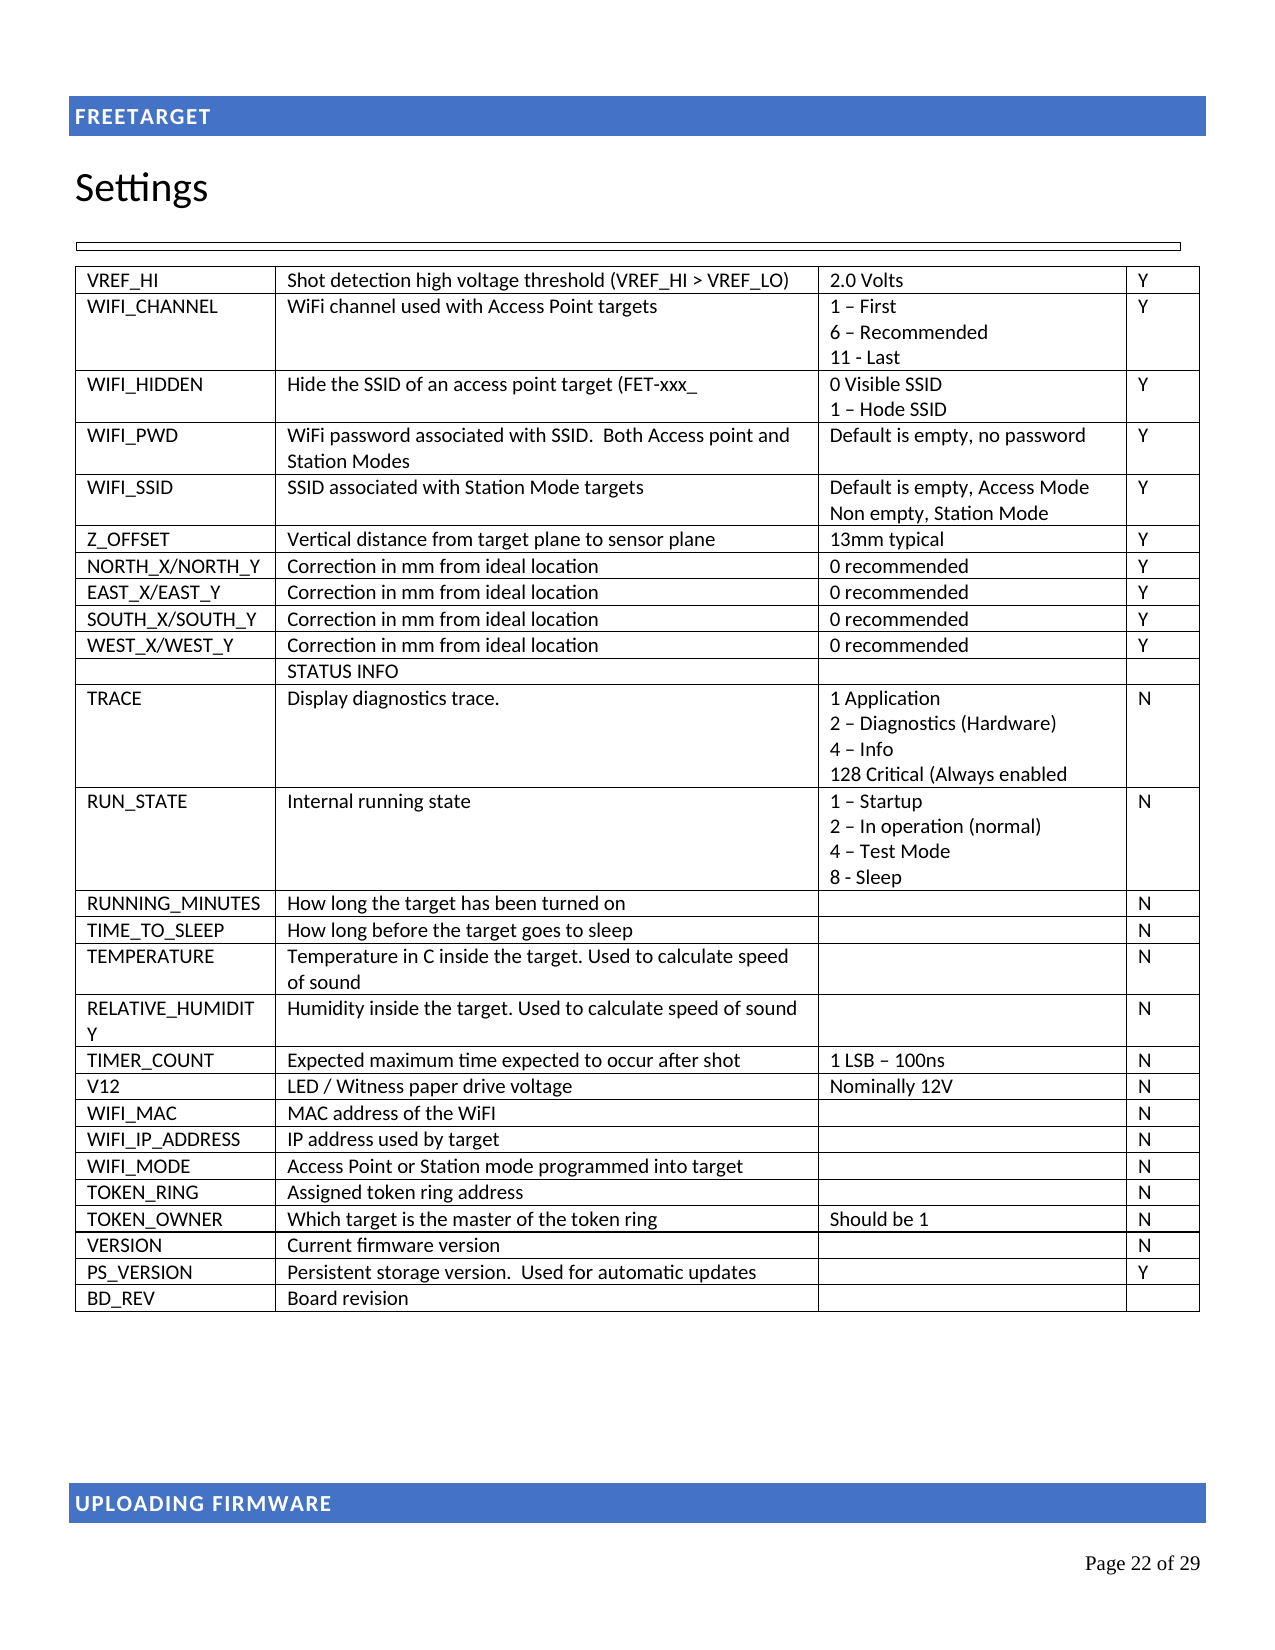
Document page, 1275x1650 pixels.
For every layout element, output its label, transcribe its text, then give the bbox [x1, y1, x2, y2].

table_cell [1127, 659, 1199, 684]
table_cell WiFi channel used with Access Point targets [276, 294, 818, 370]
table_cell Y [1127, 475, 1199, 525]
table_cell Y [1127, 267, 1199, 292]
table_cell [819, 1180, 1126, 1205]
table_cell N [1127, 995, 1199, 1046]
table_cell N [1127, 1100, 1199, 1126]
table_cell N [1127, 944, 1199, 994]
table_cell [819, 1153, 1126, 1178]
table_cell N [1127, 1180, 1199, 1205]
table_cell Shot detection high voltage threshold (VREF_HI > VREF_LO) [276, 267, 818, 292]
table_cell Should be 1 [819, 1206, 1126, 1231]
table_cell NORTH_X/NORTH_Y [76, 553, 275, 578]
table_cell Z_OFFSET [76, 526, 275, 552]
table_cell WIFI_SSID [76, 475, 275, 525]
table_cell N [1127, 1206, 1199, 1231]
table_cell WEST_X/WEST_Y [76, 632, 275, 658]
table_cell Persistent storage version. Used for automatic updates [276, 1259, 818, 1284]
table_cell N [1127, 1127, 1199, 1152]
table_cell How long before the target goes to sleep [276, 917, 818, 942]
table_cell [1127, 1285, 1199, 1311]
table_cell BD_REV [76, 1285, 275, 1311]
table_cell Expected maximum time expected to occur after shot [276, 1047, 818, 1073]
table_cell VREF_HI [76, 267, 275, 292]
table_cell 1 – Startup 2 – In operation (normal) 4 – Test Mode 8 - Sleep [819, 788, 1126, 889]
table_cell [819, 1233, 1126, 1258]
table_cell WiFi password associated with SSID. Both Access point and Station Modes [276, 423, 818, 473]
table_cell 1 LSB – 100ns [819, 1047, 1126, 1073]
table_cell [76, 659, 275, 684]
table_cell Y [1127, 423, 1199, 473]
table_cell Y [1127, 579, 1199, 605]
table_cell 13mm typical [819, 526, 1126, 552]
table_cell WIFI_IP_ADDRESS [76, 1127, 275, 1152]
table_cell [819, 1100, 1126, 1126]
table_cell Y [1127, 371, 1199, 422]
table_cell 1 – First 6 – Recommended 11 - Last [819, 294, 1126, 370]
table_cell N [1127, 1153, 1199, 1178]
table_cell Display diagnostics trace. [276, 685, 818, 787]
table_cell RELATIVE_HUMIDITY [76, 995, 275, 1046]
table_cell Assigned token ring address [276, 1180, 818, 1205]
table_cell Y [1127, 632, 1199, 658]
table_cell 0 recommended [819, 606, 1126, 631]
table_cell Default is empty, Access Mode Non empty, Station Mode [819, 475, 1126, 525]
table_cell TEMPERATURE [76, 944, 275, 994]
table_cell TIME_TO_SLEEP [76, 917, 275, 942]
table_cell [819, 944, 1126, 994]
table_cell How long the target has been turned on [276, 891, 818, 916]
table_cell STATUS INFO [276, 659, 818, 684]
table_cell MAC address of the WiFI [276, 1100, 818, 1126]
table_cell RUNNING_MINUTES [76, 891, 275, 916]
table_cell Y [1127, 553, 1199, 578]
table_cell Correction in mm from ideal location [276, 553, 818, 578]
table_cell Internal running state [276, 788, 818, 889]
table_cell N [1127, 891, 1199, 916]
table_cell Access Point or Station mode programmed into target [276, 1153, 818, 1178]
table_cell [819, 1127, 1126, 1152]
table_cell 0 recommended [819, 553, 1126, 578]
table_cell TOKEN_RING [76, 1180, 275, 1205]
table_cell N [1127, 1074, 1199, 1099]
table_cell RUN_STATE [76, 788, 275, 889]
table_cell Y [1127, 606, 1199, 631]
table_cell LED / Witness paper drive voltage [276, 1074, 818, 1099]
subtitle UPLOADING FIRMWARE [75, 1489, 1200, 1517]
table_cell 0 recommended [819, 579, 1126, 605]
table_cell 2.0 Volts [819, 267, 1126, 292]
table_cell [819, 995, 1126, 1046]
table_cell TOKEN_OWNER [76, 1206, 275, 1231]
table_cell [819, 891, 1126, 916]
table_cell Correction in mm from ideal location [276, 579, 818, 605]
table_cell Correction in mm from ideal location [276, 632, 818, 658]
table_cell [819, 659, 1126, 684]
table_cell VERSION [76, 1233, 275, 1258]
table_cell Y [1127, 294, 1199, 370]
table_cell N [1127, 1047, 1199, 1073]
table_cell WIFI_PWD [76, 423, 275, 473]
table_cell Board revision [276, 1285, 818, 1311]
table_cell WIFI_MAC [76, 1100, 275, 1126]
table_cell Y [1127, 526, 1199, 552]
table_cell Vertical distance from target plane to sensor plane [276, 526, 818, 552]
table_cell SSID associated with Station Mode targets [276, 475, 818, 525]
table_cell [819, 1285, 1126, 1311]
table_cell EAST_X/EAST_Y [76, 579, 275, 605]
table_cell N [1127, 1233, 1199, 1258]
table_cell 0 recommended [819, 632, 1126, 658]
table_cell WIFI_CHANNEL [76, 294, 275, 370]
table_cell WIFI_MODE [76, 1153, 275, 1178]
table_cell Hide the SSID of an access point target (FET-xxx_ [276, 371, 818, 422]
table_cell [819, 917, 1126, 942]
table_cell N [1127, 685, 1199, 787]
table_cell Current firmware version [276, 1233, 818, 1258]
table_cell Default is empty, no password [819, 423, 1126, 473]
table_cell V12 [76, 1074, 275, 1099]
table_cell SOUTH_X/SOUTH_Y [76, 606, 275, 631]
table_cell Y [1127, 1259, 1199, 1284]
table_cell N [1127, 917, 1199, 942]
table_cell 1 Application 2 – Diagnostics (Hardware) 4 – Info 128 Critical (Always enabled [819, 685, 1126, 787]
table_cell Which target is the master of the token ring [276, 1206, 818, 1231]
table_cell IP address used by target [276, 1127, 818, 1152]
table_cell PS_VERSION [76, 1259, 275, 1284]
table_cell Temperature in C inside the target. Used to calculate speed of sound [276, 944, 818, 994]
table_cell WIFI_HIDDEN [76, 371, 275, 422]
table_cell Correction in mm from ideal location [276, 606, 818, 631]
table_cell Humidity inside the target. Used to calculate speed of sound [276, 995, 818, 1046]
table_cell TIMER_COUNT [76, 1047, 275, 1073]
table_cell [819, 1259, 1126, 1284]
table_cell 0 Visible SSID 1 – Hode SSID [819, 371, 1126, 422]
table_cell TRACE [76, 685, 275, 787]
table_cell N [1127, 788, 1199, 889]
table_cell Nominally 12V [819, 1074, 1126, 1099]
